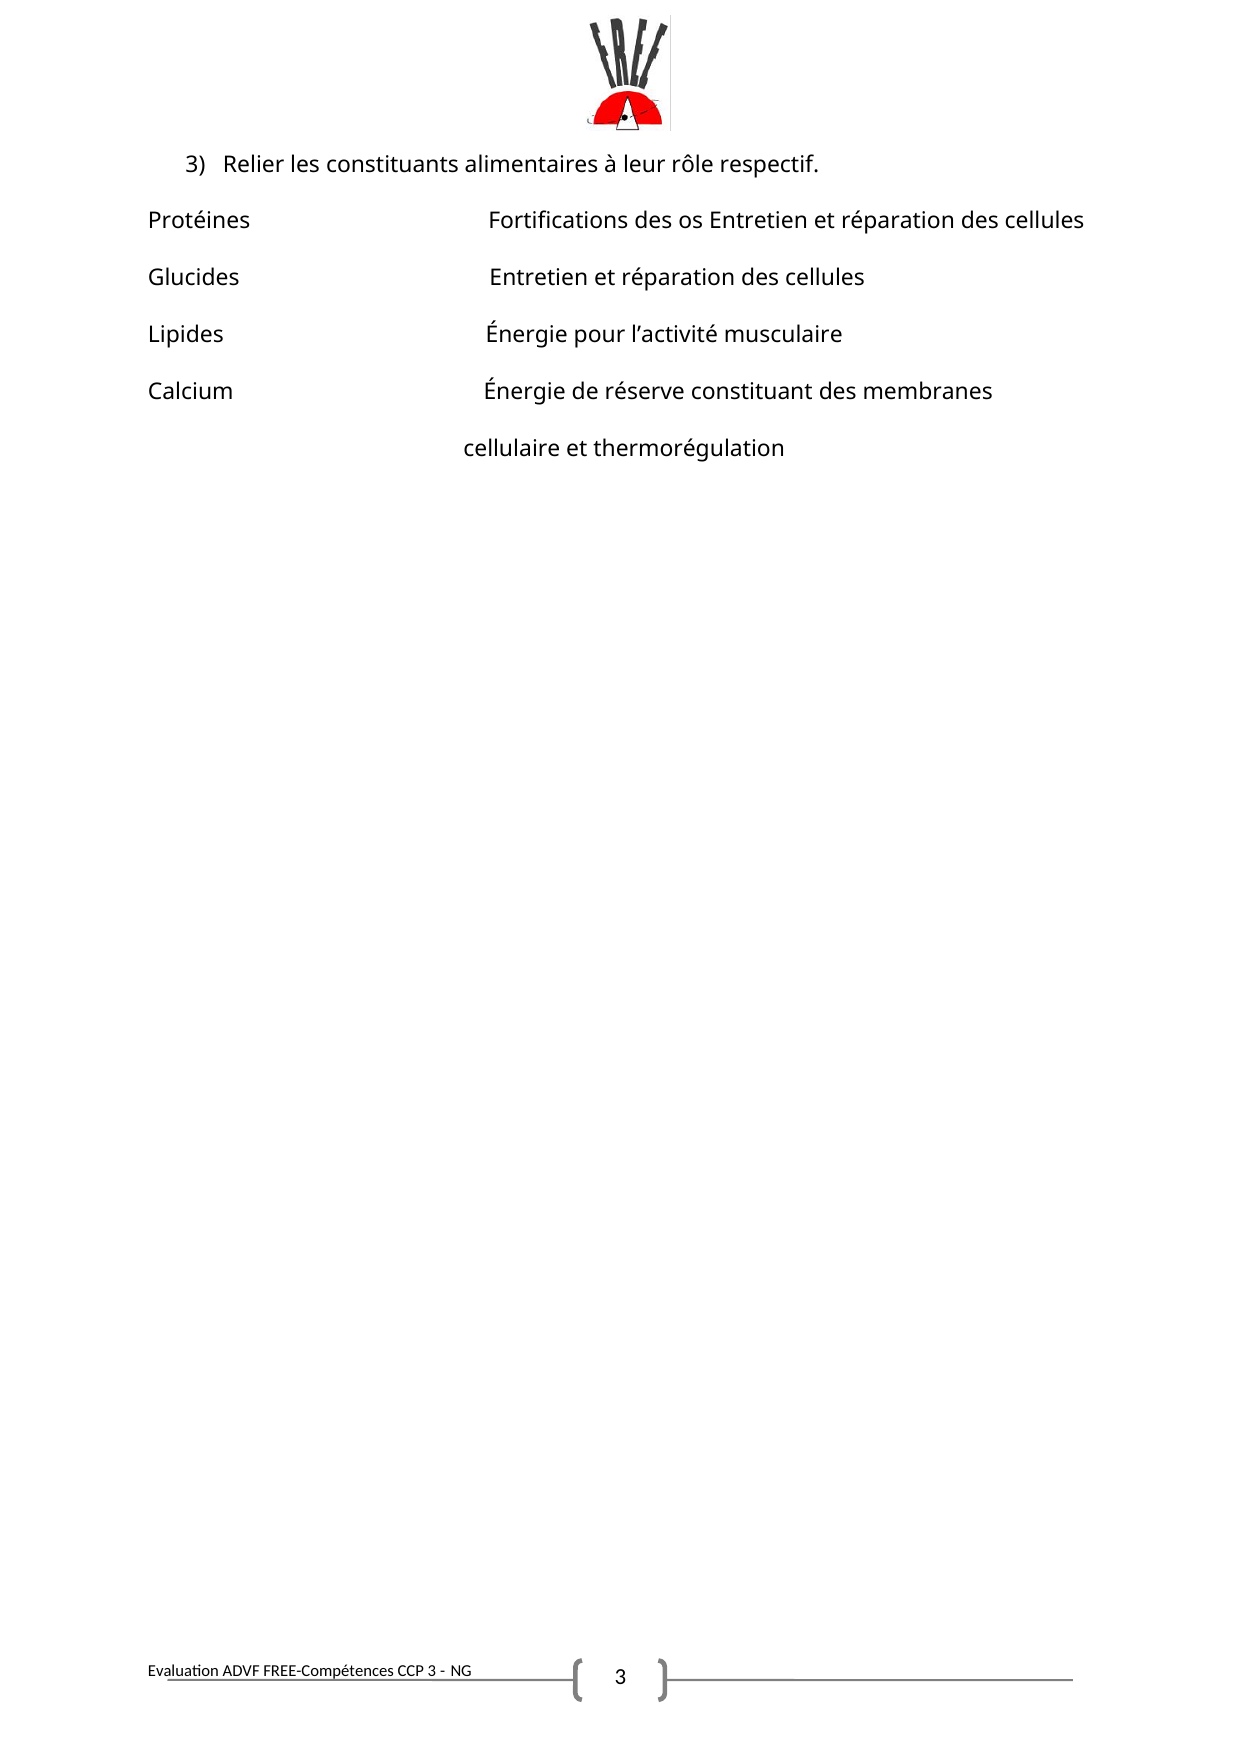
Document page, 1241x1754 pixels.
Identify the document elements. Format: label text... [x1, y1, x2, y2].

text Calcium Énergie de réserve constituant des membranes [148, 375, 1093, 406]
text Lipides Énergie pour l’activité musculaire [148, 318, 1093, 349]
list Relier les constituants alimentaires à leur rôle respectif. [185, 148, 1093, 179]
picture [585, 15, 671, 131]
text cellulaire et thermorégulation [148, 431, 1093, 463]
text Glucides Entretien et réparation des cellules [148, 261, 1093, 292]
text Protéines Fortifications des os Entretien et réparation des cellules [148, 204, 1093, 236]
